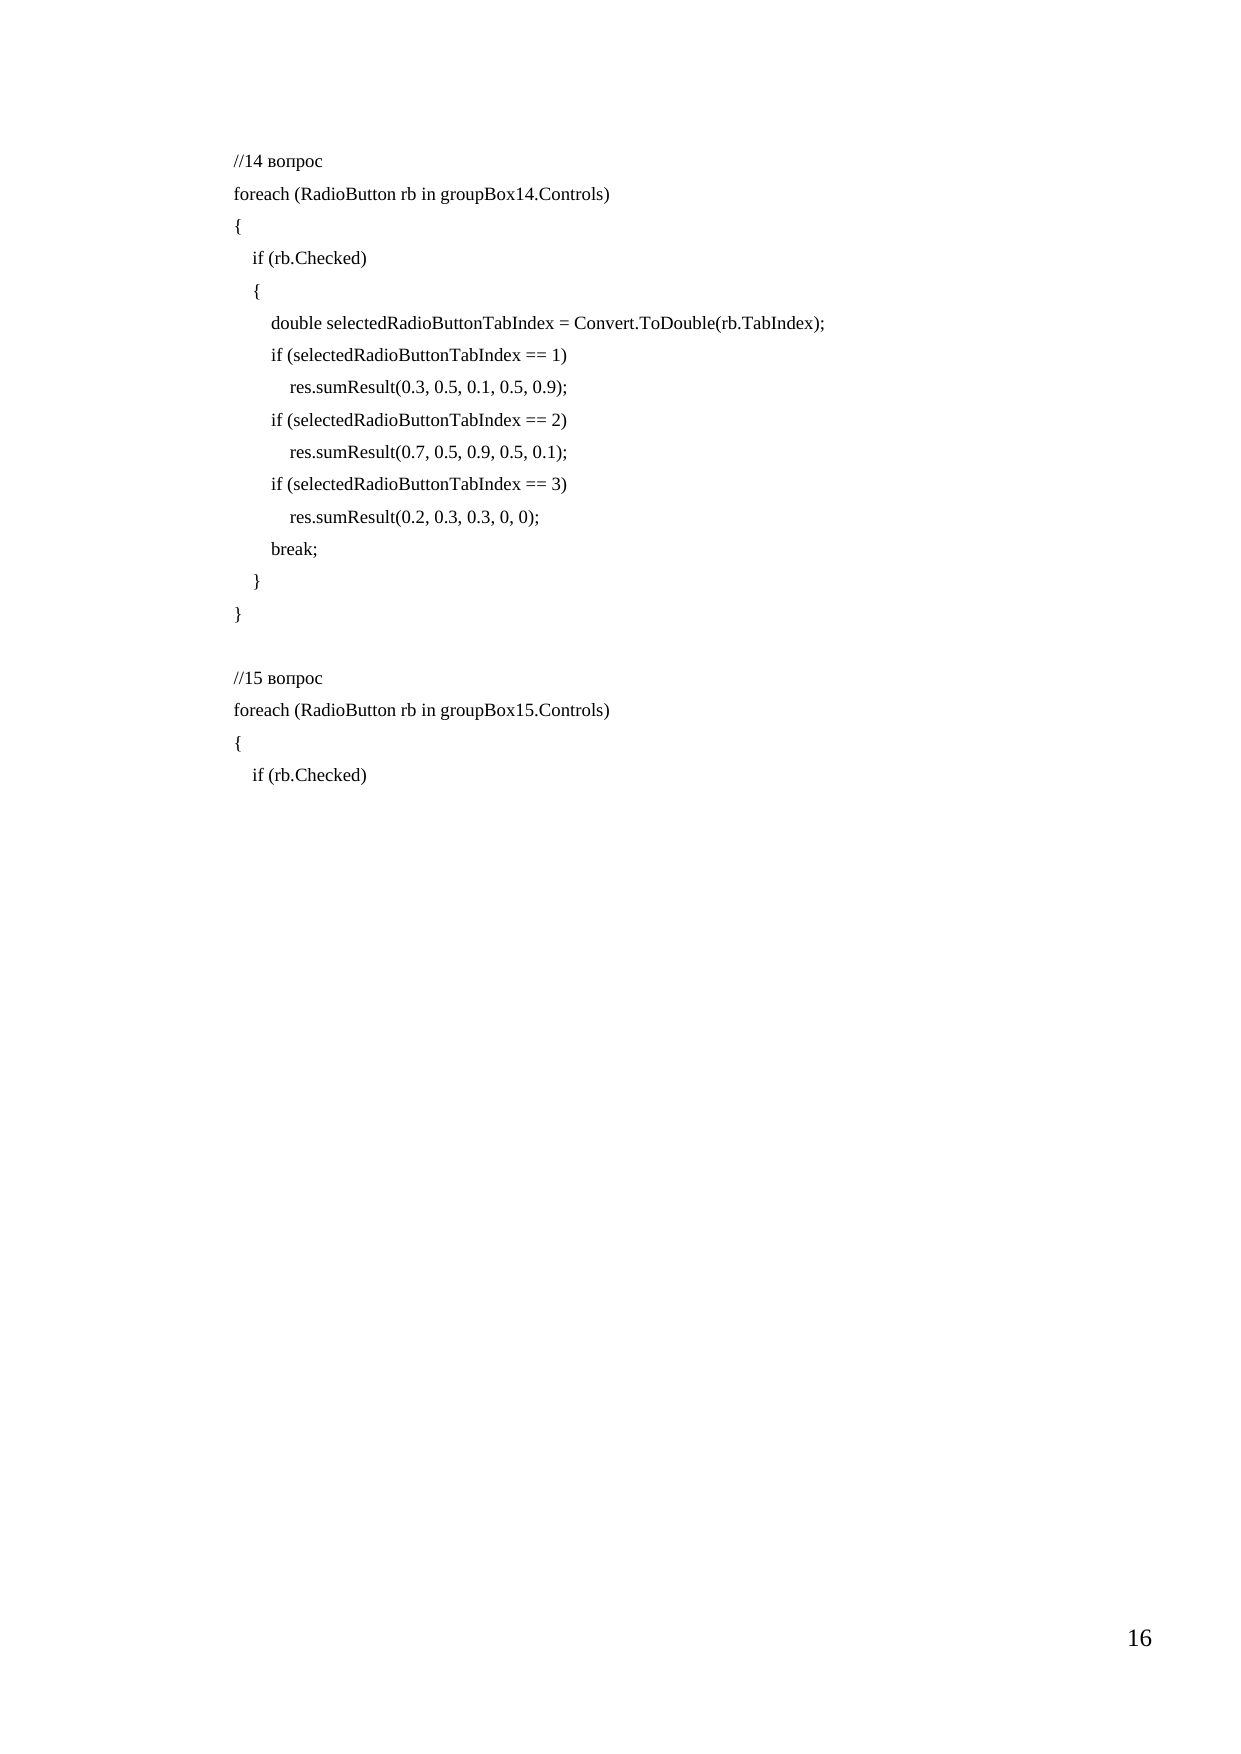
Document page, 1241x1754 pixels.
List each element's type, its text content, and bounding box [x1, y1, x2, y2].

list } [177, 602, 1152, 624]
list foreach (RadioButton rb in groupBox14.Controls) [177, 183, 1152, 204]
list res.sumResult(0.7, 0.5, 0.9, 0.5, 0.1); [177, 441, 1152, 463]
list double selectedRadioButtonTabIndex = Convert.ToDouble(rb.TabIndex); [177, 312, 1152, 333]
list //14 вопрос [177, 150, 1152, 172]
list { [177, 279, 1152, 301]
list { [177, 215, 1152, 237]
list } [177, 570, 1152, 592]
list if (selectedRadioButtonTabIndex == 2) [177, 409, 1152, 430]
list break; [177, 538, 1152, 559]
list { [177, 732, 1152, 753]
list if (rb.Checked) [177, 764, 1152, 786]
list //15 вопрос [177, 667, 1152, 689]
list foreach (RadioButton rb in groupBox15.Controls) [177, 699, 1152, 721]
list if (selectedRadioButtonTabIndex == 1) [177, 344, 1152, 366]
list res.sumResult(0.3, 0.5, 0.1, 0.5, 0.9); [177, 376, 1152, 398]
list if (rb.Checked) [177, 247, 1152, 269]
list res.sumResult(0.2, 0.3, 0.3, 0, 0); [177, 506, 1152, 527]
list if (selectedRadioButtonTabIndex == 3) [177, 473, 1152, 495]
